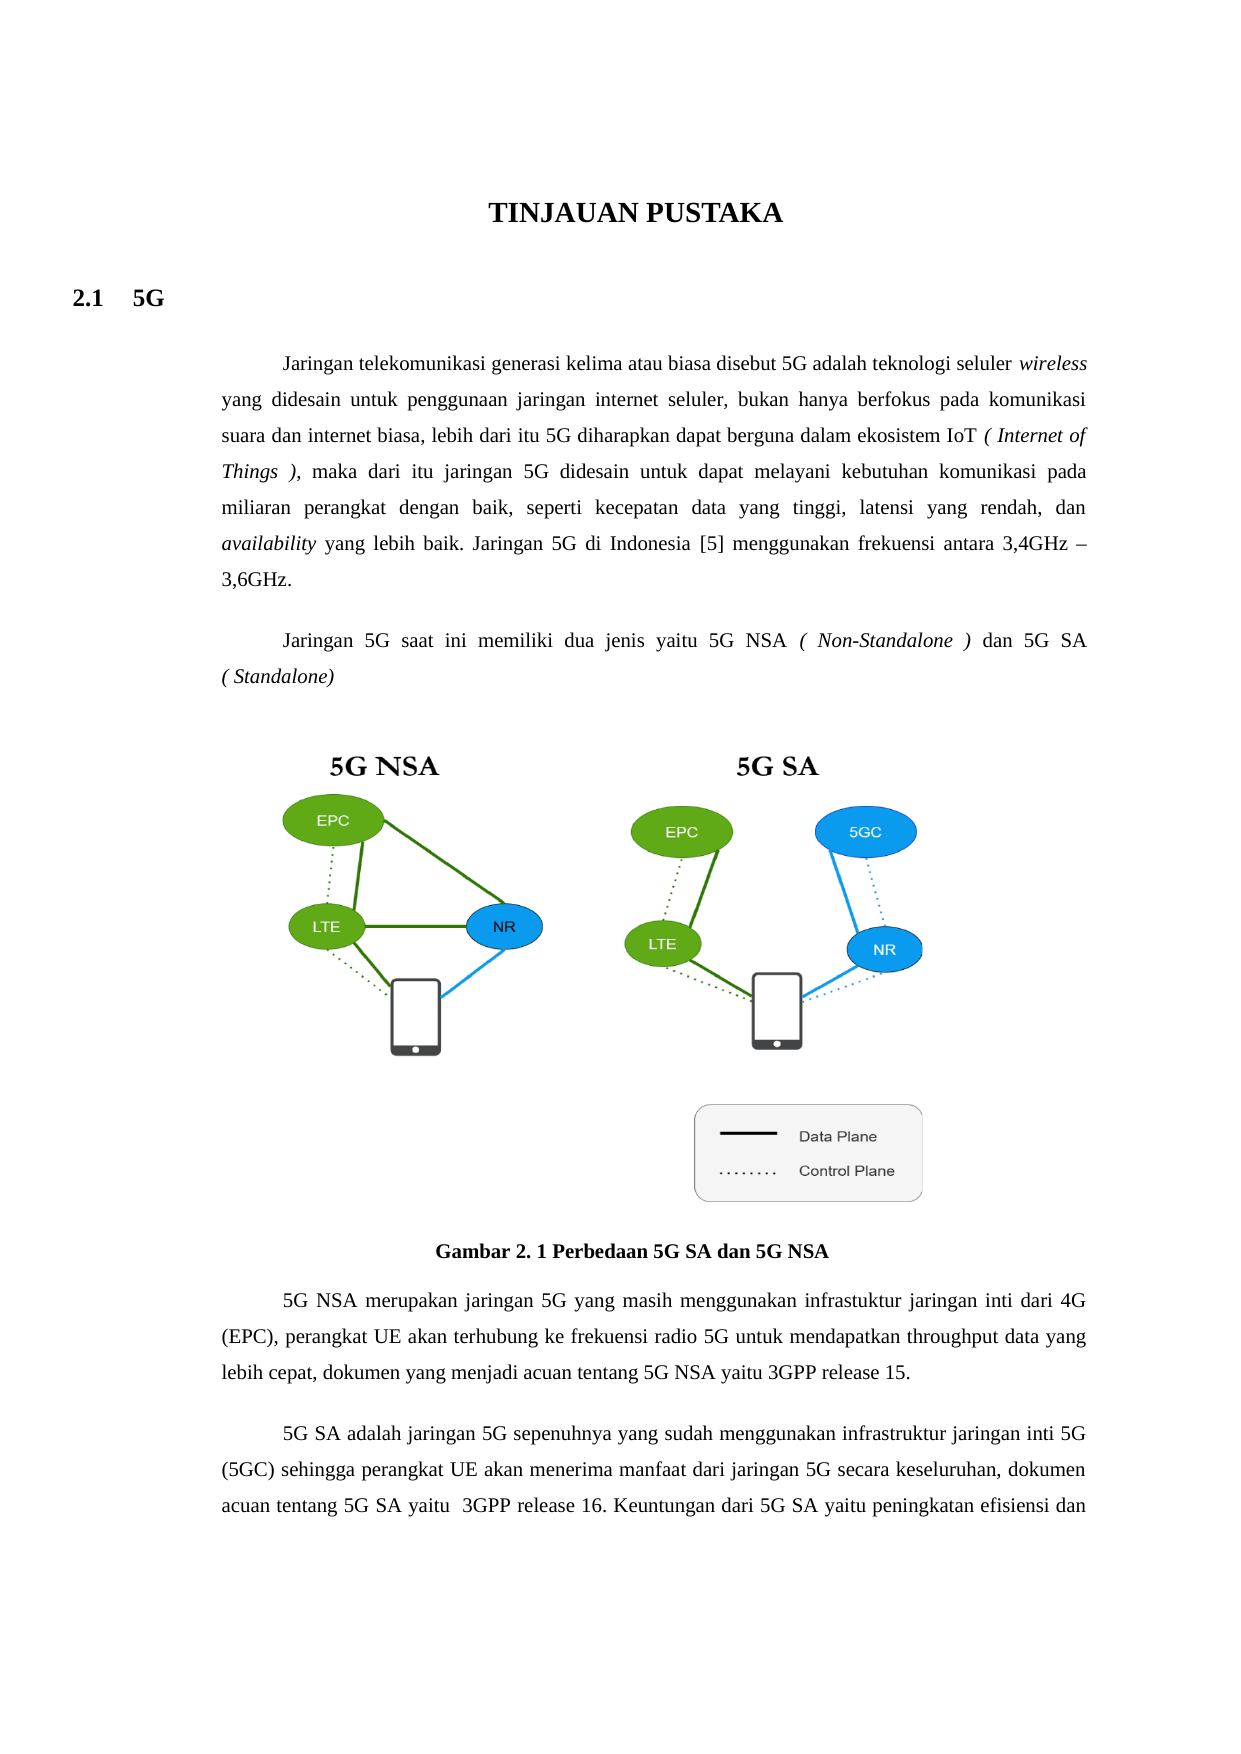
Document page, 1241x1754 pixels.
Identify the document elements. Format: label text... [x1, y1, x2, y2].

subtitle TINJAUAN PUSTAKA [177, 195, 1087, 228]
picture [282, 725, 923, 1202]
subtitle 2.1 5G [72, 283, 1087, 312]
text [221, 1421, 1087, 1517]
text Jaringan telekomunikasi generasi kelima atau biasa disebut 5G adalah teknologi seluler wireless yang didesain untuk penggunaan jaringan internet seluler, bukan hanya berfokus pada komunikasi suara dan internet biasa, lebih dari itu 5G diharapkan dapat berguna dalam ekosistem IoT ( Internet of Things ), maka dari itu jaringan 5G didesain untuk dapat melayani kebutuhan komunikasi pada miliaran perangkat dengan baik, seperti kecepatan data yang tinggi, latensi yang rendah, dan availability yang lebih baik. Jaringan 5G di Indonesia menggunakan frekuensi antara 3,4GHz – 3,6GHz. [221, 351, 1087, 591]
text Gambar 2. 1 Perbedaan 5G SA dan 5G NSA [177, 1238, 1087, 1263]
text Jaringan 5G saat ini memiliki dua jenis yaitu 5G NSA ( Non-Standalone ) dan 5G SA ( Standalone) [221, 628, 1087, 688]
text 5G NSA merupakan jaringan 5G yang masih menggunakan infrastuktur jaringan inti dari 4G (EPC), perangkat UE akan terhubung ke frekuensi radio 5G untuk mendapatkan throughput data yang lebih cepat, dokumen yang menjadi acuan tentang 5G NSA yaitu 3GPP release 15. [221, 1288, 1087, 1384]
